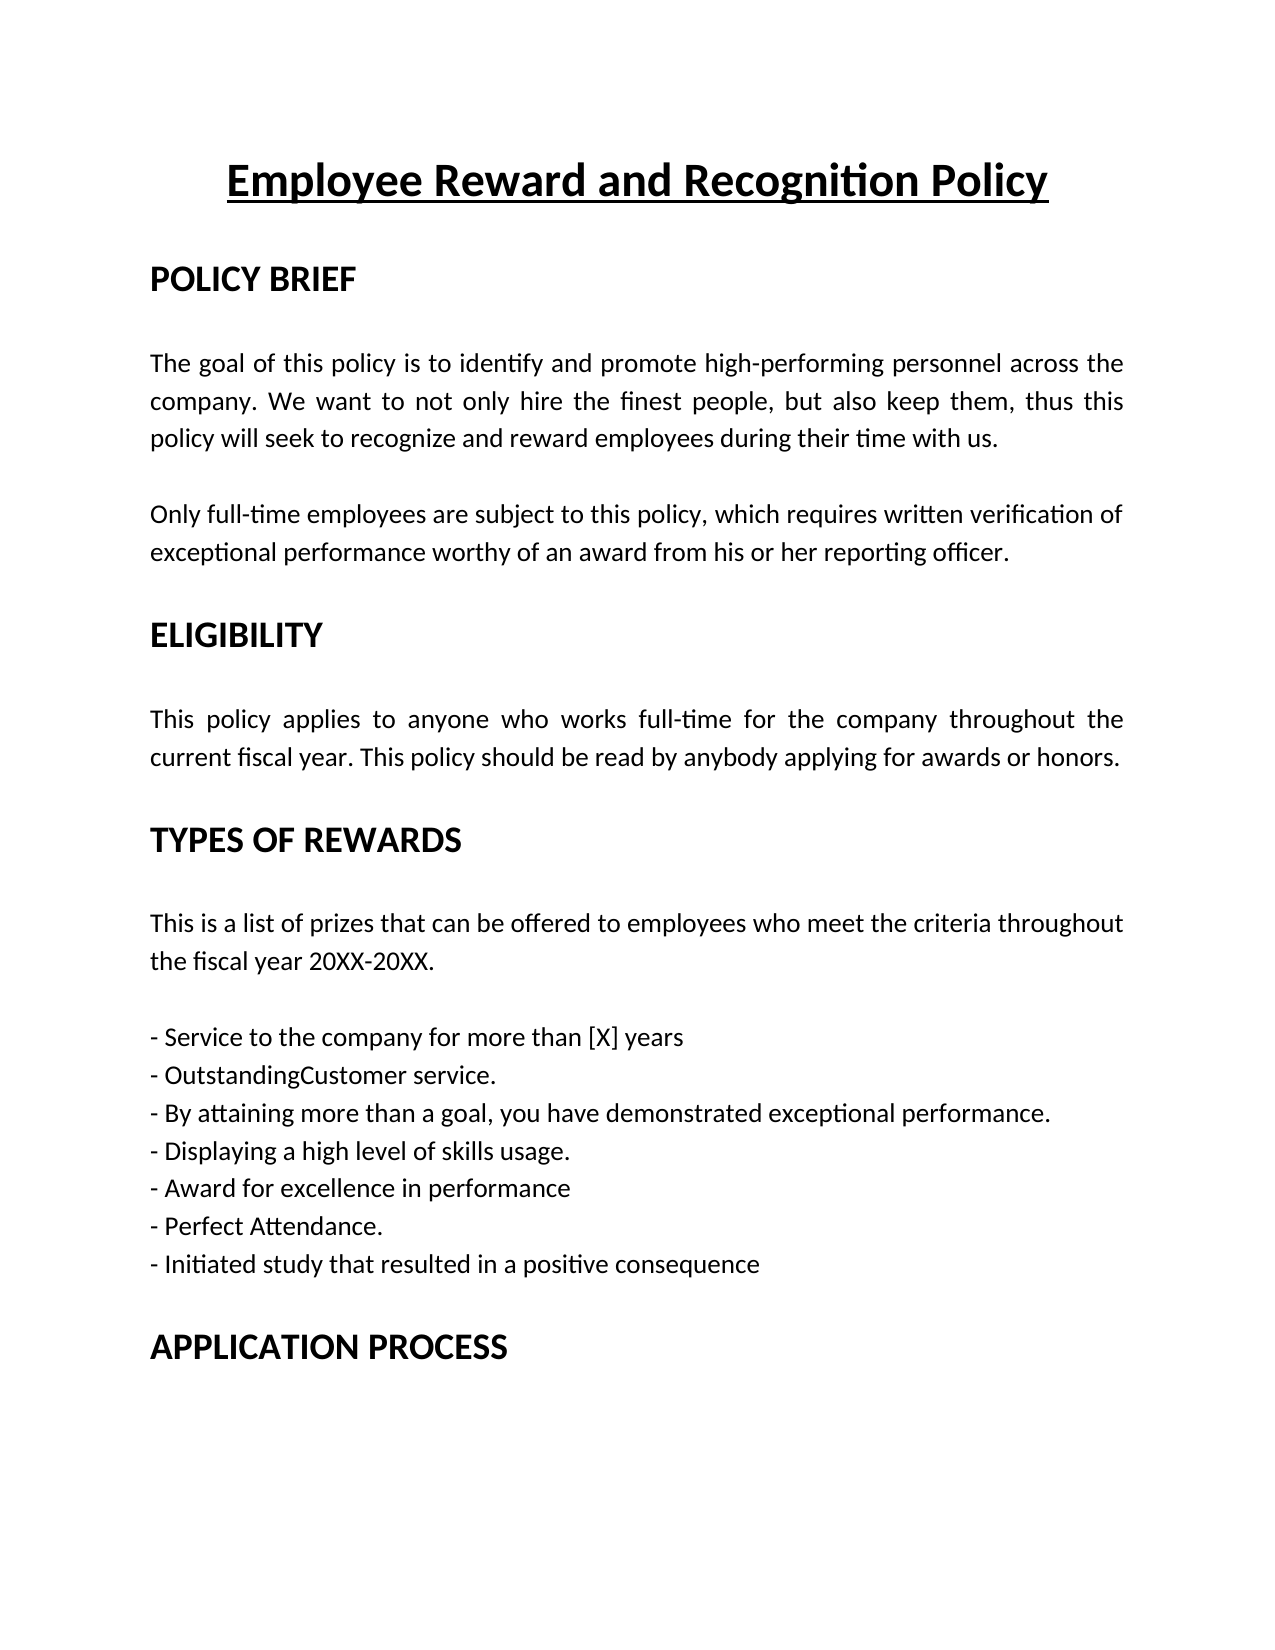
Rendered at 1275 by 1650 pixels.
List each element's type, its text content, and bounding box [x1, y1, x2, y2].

text This policy applies to anyone who works full-time for the company throughout the current fiscal year. This policy should be read by anybody applying for awards or honors. [150, 702, 1125, 773]
text POLICY BRIEF [150, 255, 1125, 301]
text APPLICATION PROCESS [150, 1323, 1125, 1369]
text The goal of this policy is to identify and promote high-performing personnel across the company. We want to not only hire the finest people, but also keep them, thus this policy will seek to recognize and reward employees during their time with us. [150, 346, 1125, 455]
text TYPES OF REWARDS [150, 816, 1125, 861]
text - Award for excellence in performance [150, 1172, 1125, 1205]
text ELIGIBILITY [150, 611, 1125, 657]
text - Initiated study that resulted in a positive consequence [150, 1247, 1125, 1281]
text Employee Reward and Recognition Policy [150, 150, 1125, 208]
text - Perfect Attendance. [150, 1209, 1125, 1243]
text - By attaining more than a goal, you have demonstrated exceptional performance. [150, 1096, 1125, 1129]
text Only full-time employees are subject to this policy, which requires written verification of exceptional performance worthy of an award from his or her reporting officer. [150, 497, 1125, 568]
text - OutstandingCustomer service. [150, 1058, 1125, 1091]
text This is a list of prizes that can be offered to employees who meet the criteria throughout the fiscal year 20XX-20XX. [150, 906, 1125, 977]
text - Service to the company for more than [X] years [150, 1020, 1125, 1053]
text - Displaying a high level of skills usage. [150, 1134, 1125, 1167]
